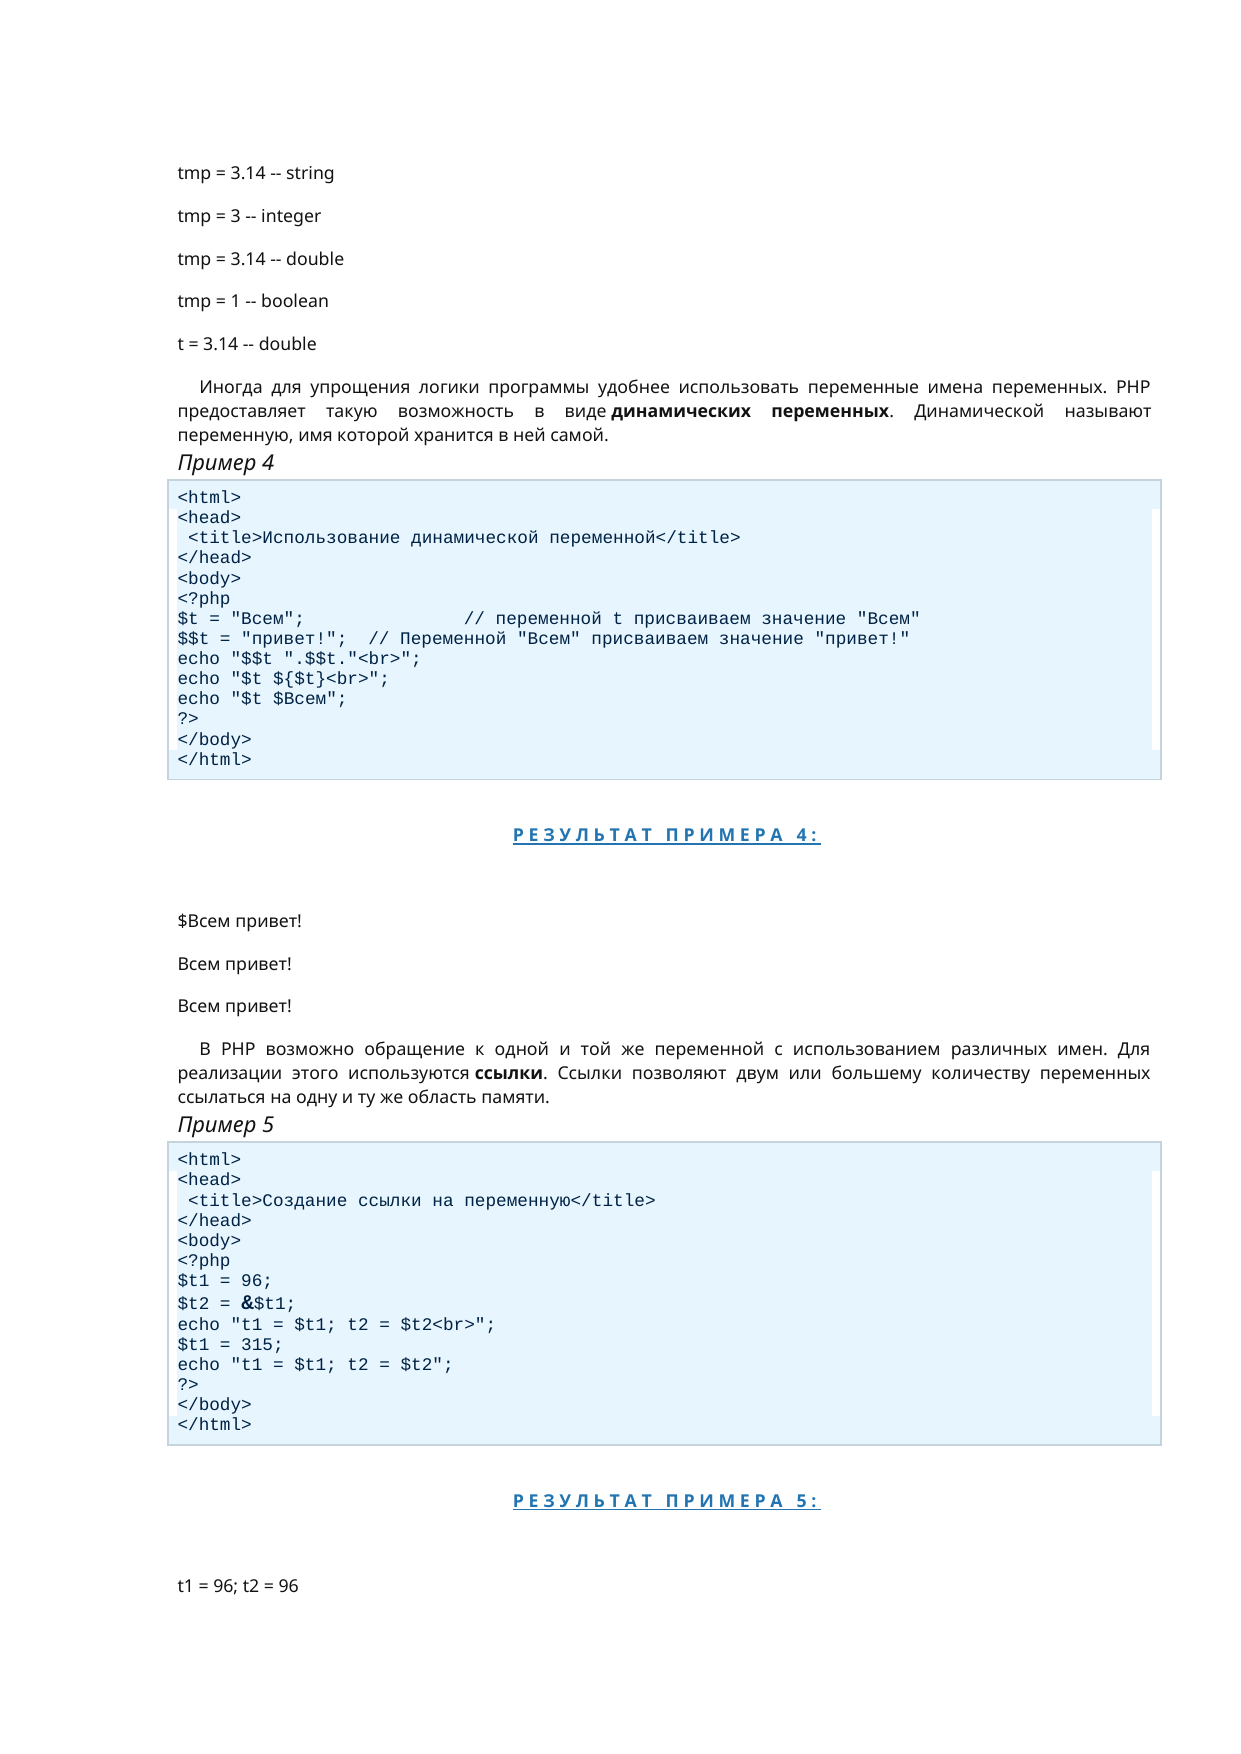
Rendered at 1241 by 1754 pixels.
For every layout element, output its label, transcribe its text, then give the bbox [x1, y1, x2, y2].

text <title>Создание ссылки на переменную</title> [177, 1191, 1152, 1211]
text $t1 = 315; [177, 1335, 1152, 1356]
text tmp = 3 -- integer [177, 203, 1152, 228]
text <body> [177, 569, 1152, 589]
text $Всем привет! [177, 908, 1152, 932]
subtitle Пример 5 [177, 1109, 1152, 1139]
text <?php [177, 589, 1152, 609]
text <head> [177, 509, 1152, 529]
text <head> [177, 1171, 1152, 1191]
text <title>Использование динамической переменной</title> [177, 529, 1152, 549]
text echo "$t ${$t}<br>"; [177, 670, 1152, 690]
text $t1 = 96; [177, 1272, 1152, 1292]
text ?> [177, 1376, 1152, 1396]
text t = 3.14 -- double [177, 332, 1152, 356]
text <html> [169, 1143, 1160, 1171]
text $$t = "привет!"; // Переменной "Всем" присваиваем значение "привет!" [177, 629, 1152, 650]
subtitle Пример 4 [177, 447, 1152, 477]
text ?> [177, 710, 1152, 730]
text $t = "Всем"; // переменной t присваиваем значение "Всем" [177, 609, 1152, 629]
text </head> [177, 549, 1152, 569]
text РЕЗУЛЬТАТ ПРИМЕРА 4: [177, 823, 1152, 847]
text РЕЗУЛЬТАТ ПРИМЕРА 5: [177, 1488, 1152, 1513]
text Всем привет! [177, 951, 1152, 975]
text tmp = 1 -- boolean [177, 289, 1152, 313]
text </html> [169, 740, 1160, 779]
text t1 = 96; t2 = 96 [177, 1574, 1152, 1598]
text <?php [177, 1251, 1152, 1272]
text tmp = 3.14 -- string [177, 161, 1152, 185]
text $t2 = &$t1; [177, 1292, 1152, 1315]
text В PHP возможно обращение к одной и той же переменной с использованием различных имен. Для реализации этого используются ссылки. Ссылки позволяют двум или большему количеству переменных ссылаться на одну и ту же область памяти. [177, 1036, 1152, 1109]
text Всем привет! [177, 994, 1152, 1018]
text Иногда для упрощения логики программы удобнее использовать переменные имена переменных. PHP предоставляет такую возможность в виде динамических переменных. Динамической называют переменную, имя которой хранится в ней самой. [177, 374, 1152, 447]
text tmp = 3.14 -- double [177, 246, 1152, 270]
text echo "t1 = $t1; t2 = $t2"; [177, 1356, 1152, 1376]
text echo "t1 = $t1; t2 = $t2<br>"; [177, 1315, 1152, 1335]
text </html> [169, 1406, 1160, 1444]
text echo "$$t ".$$t."<br>"; [177, 650, 1152, 670]
text echo "$t $Всем"; [177, 690, 1152, 710]
text <body> [177, 1231, 1152, 1251]
text </head> [177, 1211, 1152, 1231]
text <html> [169, 481, 1160, 509]
